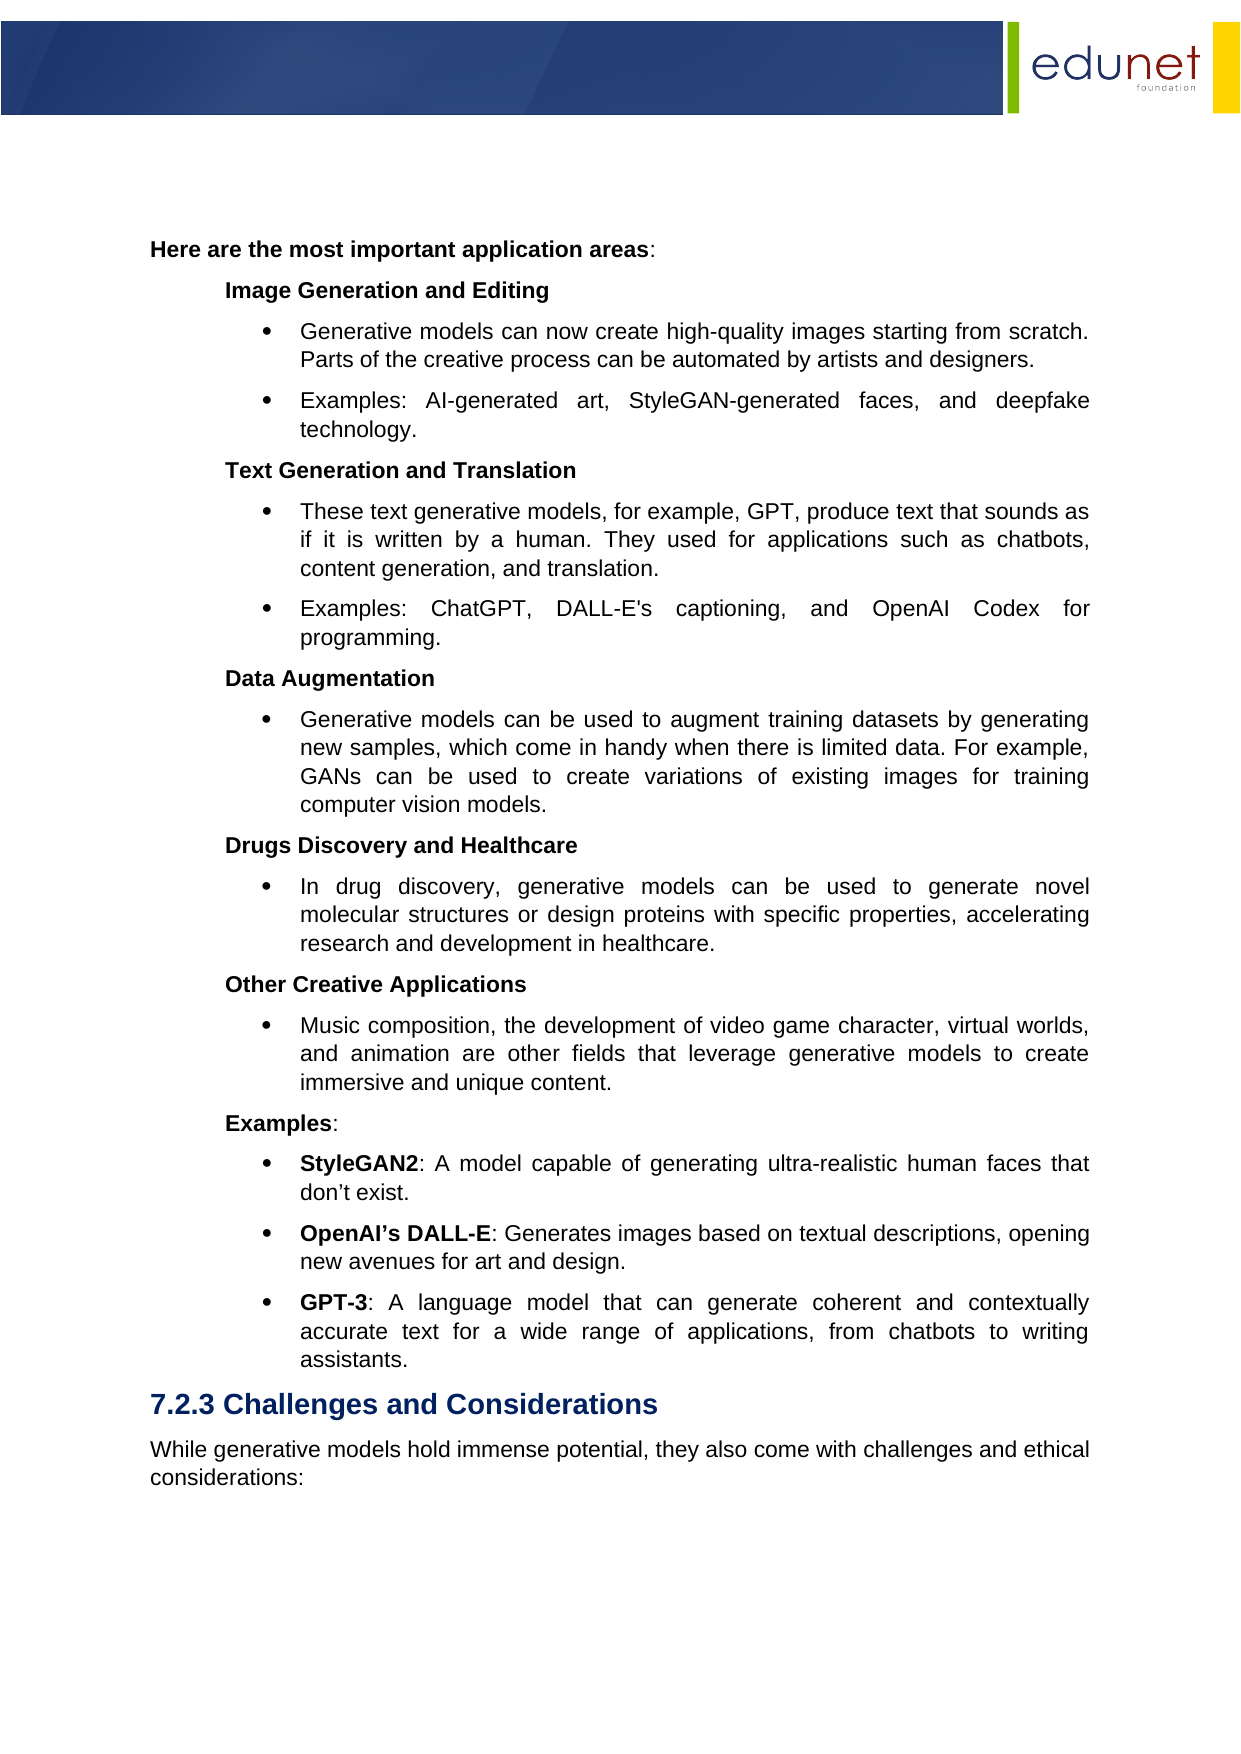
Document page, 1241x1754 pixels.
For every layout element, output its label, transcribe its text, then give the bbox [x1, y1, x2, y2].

text While generative models hold immense potential, they also come with challenges and ethical considerations: [150, 1436, 1090, 1490]
subtitle 7.2.3 Challenges and Considerations [150, 1387, 1090, 1421]
picture [1025, 39, 1208, 97]
subtitle Other Creative Applications [225, 971, 1090, 997]
list GPT-3: A language model that can generate coherent and contextually accurate text for a wide range of applications, from chatbots to writing assistants. [263, 1289, 1090, 1372]
list Examples: ChatGPT, DALL-E's captioning, and OpenAI Codex for programming. [263, 595, 1090, 650]
text Examples: [225, 1109, 1090, 1136]
list StyleGAN2: A model capable of generating ultra-realistic human faces that don’t exist. [263, 1150, 1090, 1205]
subtitle Image Generation and Editing [225, 277, 1090, 303]
text Here are the most important application areas: [150, 236, 1090, 262]
subtitle Drugs Discovery and Healthcare [225, 832, 1090, 858]
list In drug discovery, generative models can be used to generate novel molecular structures or design proteins with specific properties, accelerating research and development in healthcare. [262, 873, 1090, 956]
list These text generative models, for example, GPT, produce text that sounds as if it is written by a human. They used for applications such as chatbots, content generation, and translation. [263, 498, 1090, 581]
list OpenAI’s DALL-E: Generates images based on textual descriptions, opening new avenues for art and design. [263, 1220, 1090, 1274]
subtitle Data Augmentation [225, 665, 1090, 691]
list Generative models can now create high-quality images starting from scratch. Parts of the creative process can be automated by artists and designers. [263, 318, 1090, 373]
list Examples: AI-generated art, StyleGAN-generated faces, and deepfake technology. [263, 387, 1090, 442]
list Music composition, the development of video game character, virtual worlds, and animation are other fields that leverage generative models to create immersive and unique content. [262, 1012, 1090, 1095]
subtitle Text Generation and Translation [225, 457, 1090, 483]
list Generative models can be used to augment training datasets by generating new samples, which come in handy when there is limited data. For example, GANs can be used to create variations of existing images for training computer vision models. [262, 706, 1090, 817]
